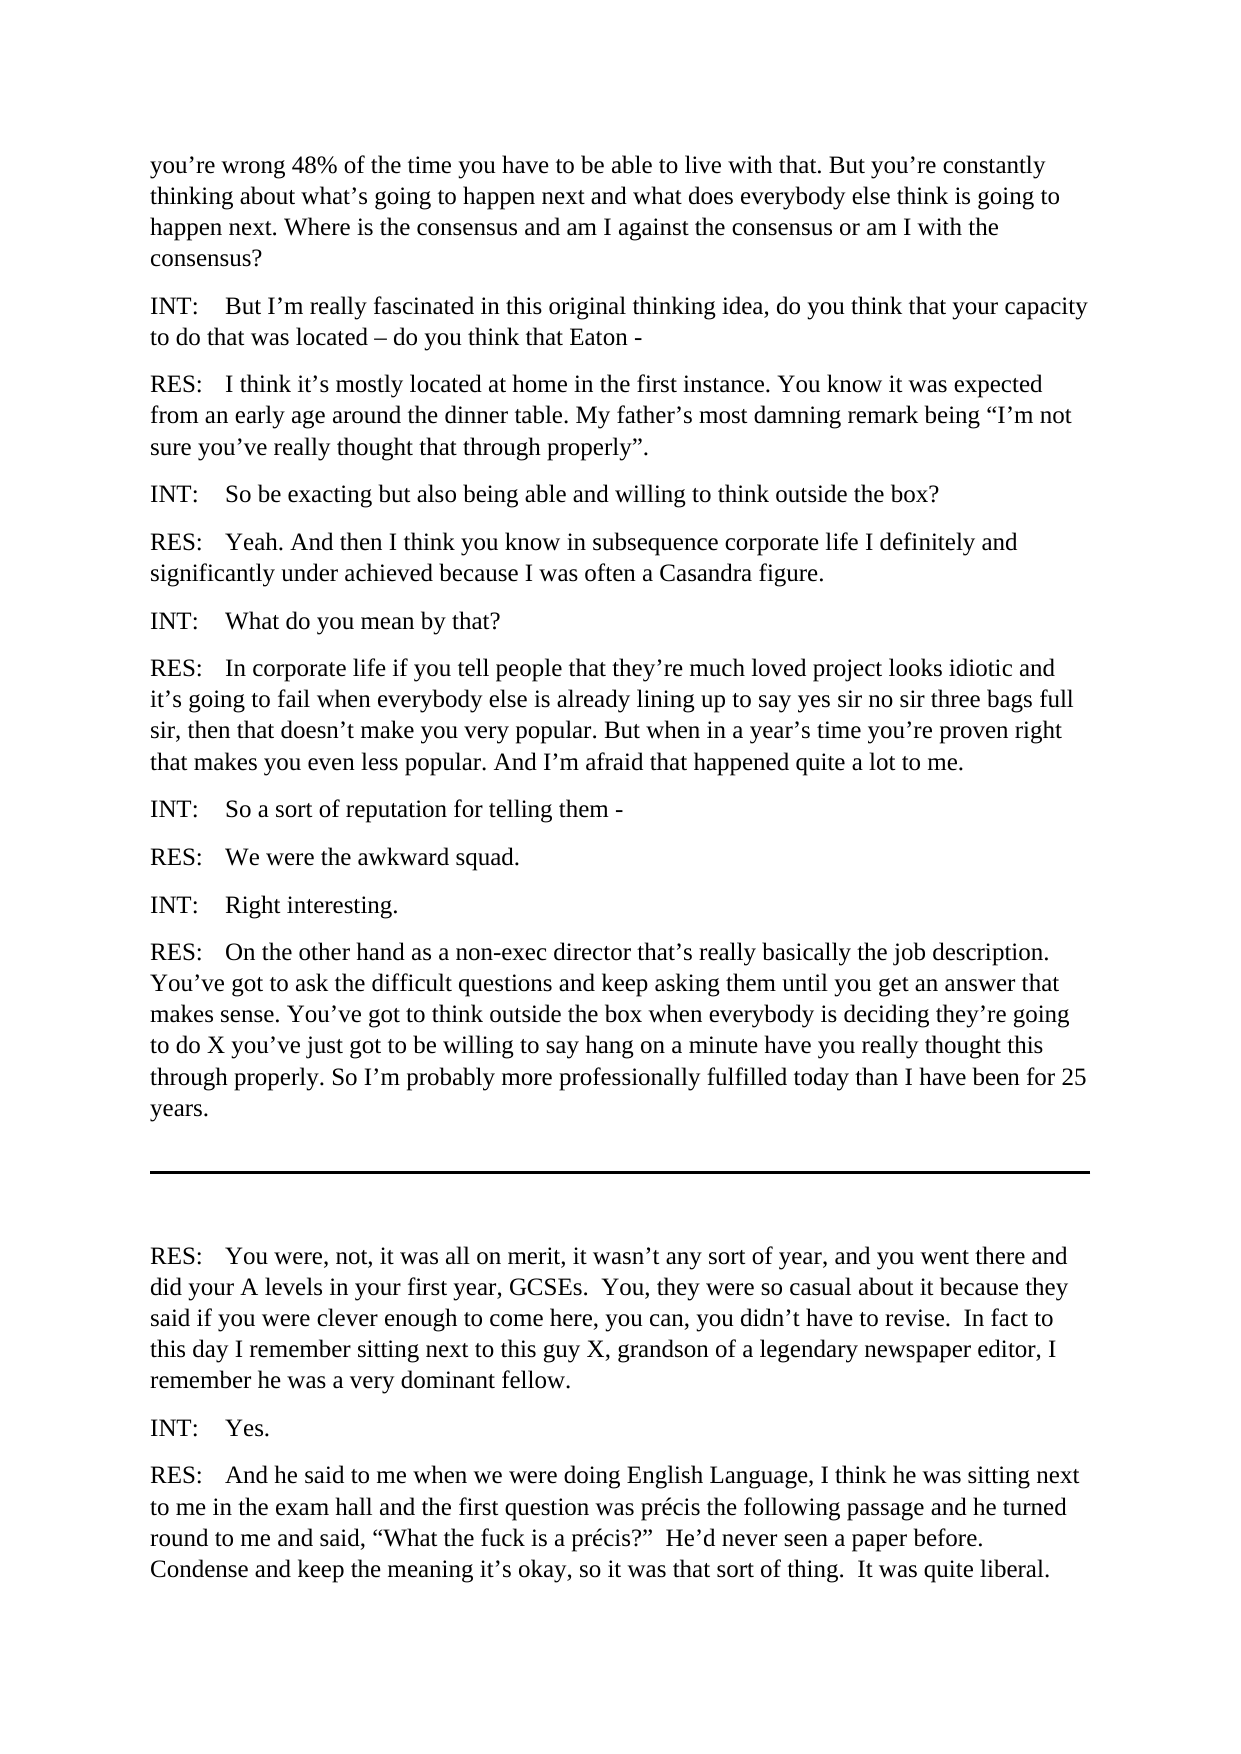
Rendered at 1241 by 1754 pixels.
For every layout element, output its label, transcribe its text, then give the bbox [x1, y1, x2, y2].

text RES: You were, not, it was all on merit, it wasn’t any sort of year, and you went there and did your A levels in your first year, GCSEs. You, they were so casual about it because they said if you were clever enough to come here, you can, you didn’t have to revise. In fact to this day I remember sitting next to this guy X, grandson of a legendary newspaper editor, I remember he was a very dominant fellow. [150, 1241, 1090, 1394]
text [150, 150, 1090, 272]
text INT: But I’m really fascinated in this original thinking idea, do you think that your capacity to do that was located – do you think that Eaton - [150, 291, 1090, 351]
text INT: Yes. [150, 1413, 1090, 1442]
text INT: What do you mean by that? [150, 606, 1090, 634]
text RES: In corporate life if you tell people that they’re much loved project looks idiotic and it’s going to fail when everybody else is already lining up to say yes sir no sir three bags full sir, then that doesn’t make you very popular. But when in a year’s time you’re proven right that makes you even less popular. And I’m afraid that happened quite a lot to me. [150, 653, 1090, 775]
text RES: On the other hand as a non-exec director that’s really basically the job description. You’ve got to ask the difficult questions and keep asking them until you get an answer that makes sense. You’ve got to think outside the box when everybody is deciding they’re going to do X you’ve just got to be willing to say hang on a minute have you really thought this through properly. So I’m probably more professionally fulfilled today than I have been for 25 years. [150, 937, 1090, 1121]
text INT: So a sort of reputation for telling them - [150, 794, 1090, 823]
text INT: Right interesting. [150, 890, 1090, 918]
text RES: I think it’s mostly located at home in the first instance. You know it was expected from an early age around the dinner table. My father’s most damning remark being “I’m not sure you’ve really thought that through properly”. [150, 369, 1090, 460]
text RES: We were the awkward squad. [150, 842, 1090, 871]
text RES: Yeah. And then I think you know in subsequence corporate life I definitely and significantly under achieved because I was often a Casandra figure. [150, 527, 1090, 587]
text INT: So be exacting but also being able and willing to think outside the box? [150, 479, 1090, 508]
text RES: And he said to me when we were doing English Language, I think he was sitting next to me in the exam hall and the first question was précis the following passage and he turned round to me and said, “What the fuck is a précis?” He’d never seen a paper before. Condense and keep the meaning it’s okay, so it was that sort of thing. It was quite liberal. [150, 1461, 1090, 1582]
